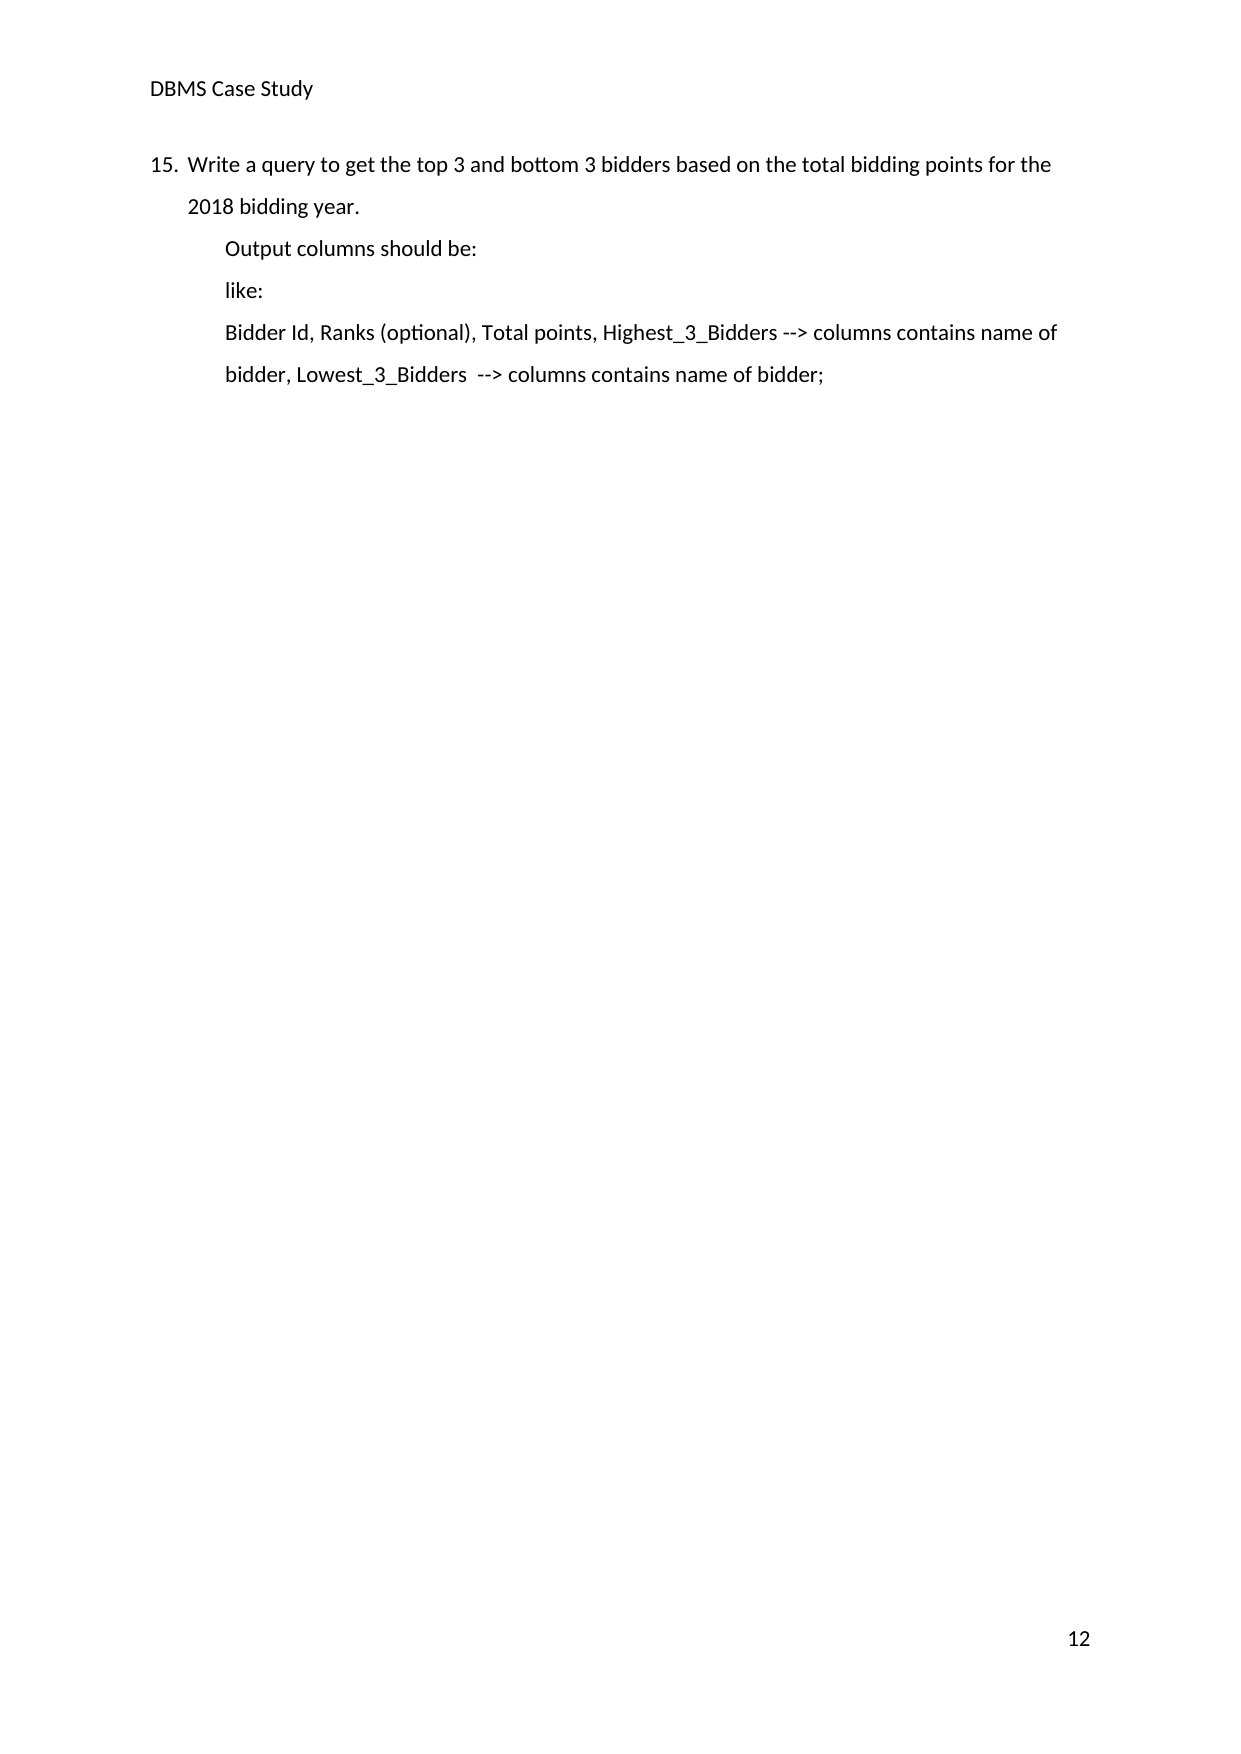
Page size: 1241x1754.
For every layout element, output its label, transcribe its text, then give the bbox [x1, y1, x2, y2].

list Write a query to get the top 3 and bottom 3 bidders based on the total bidding points for the 2018 bidding year. [150, 150, 1090, 220]
text Output columns should be: [225, 234, 1090, 262]
text like: [225, 276, 1090, 304]
text Bidder Id, Ranks (optional), Total points, Highest_3_Bidders --> columns contains name of bidder, Lowest_3_Bidders --> columns contains name of bidder; [225, 318, 1090, 388]
